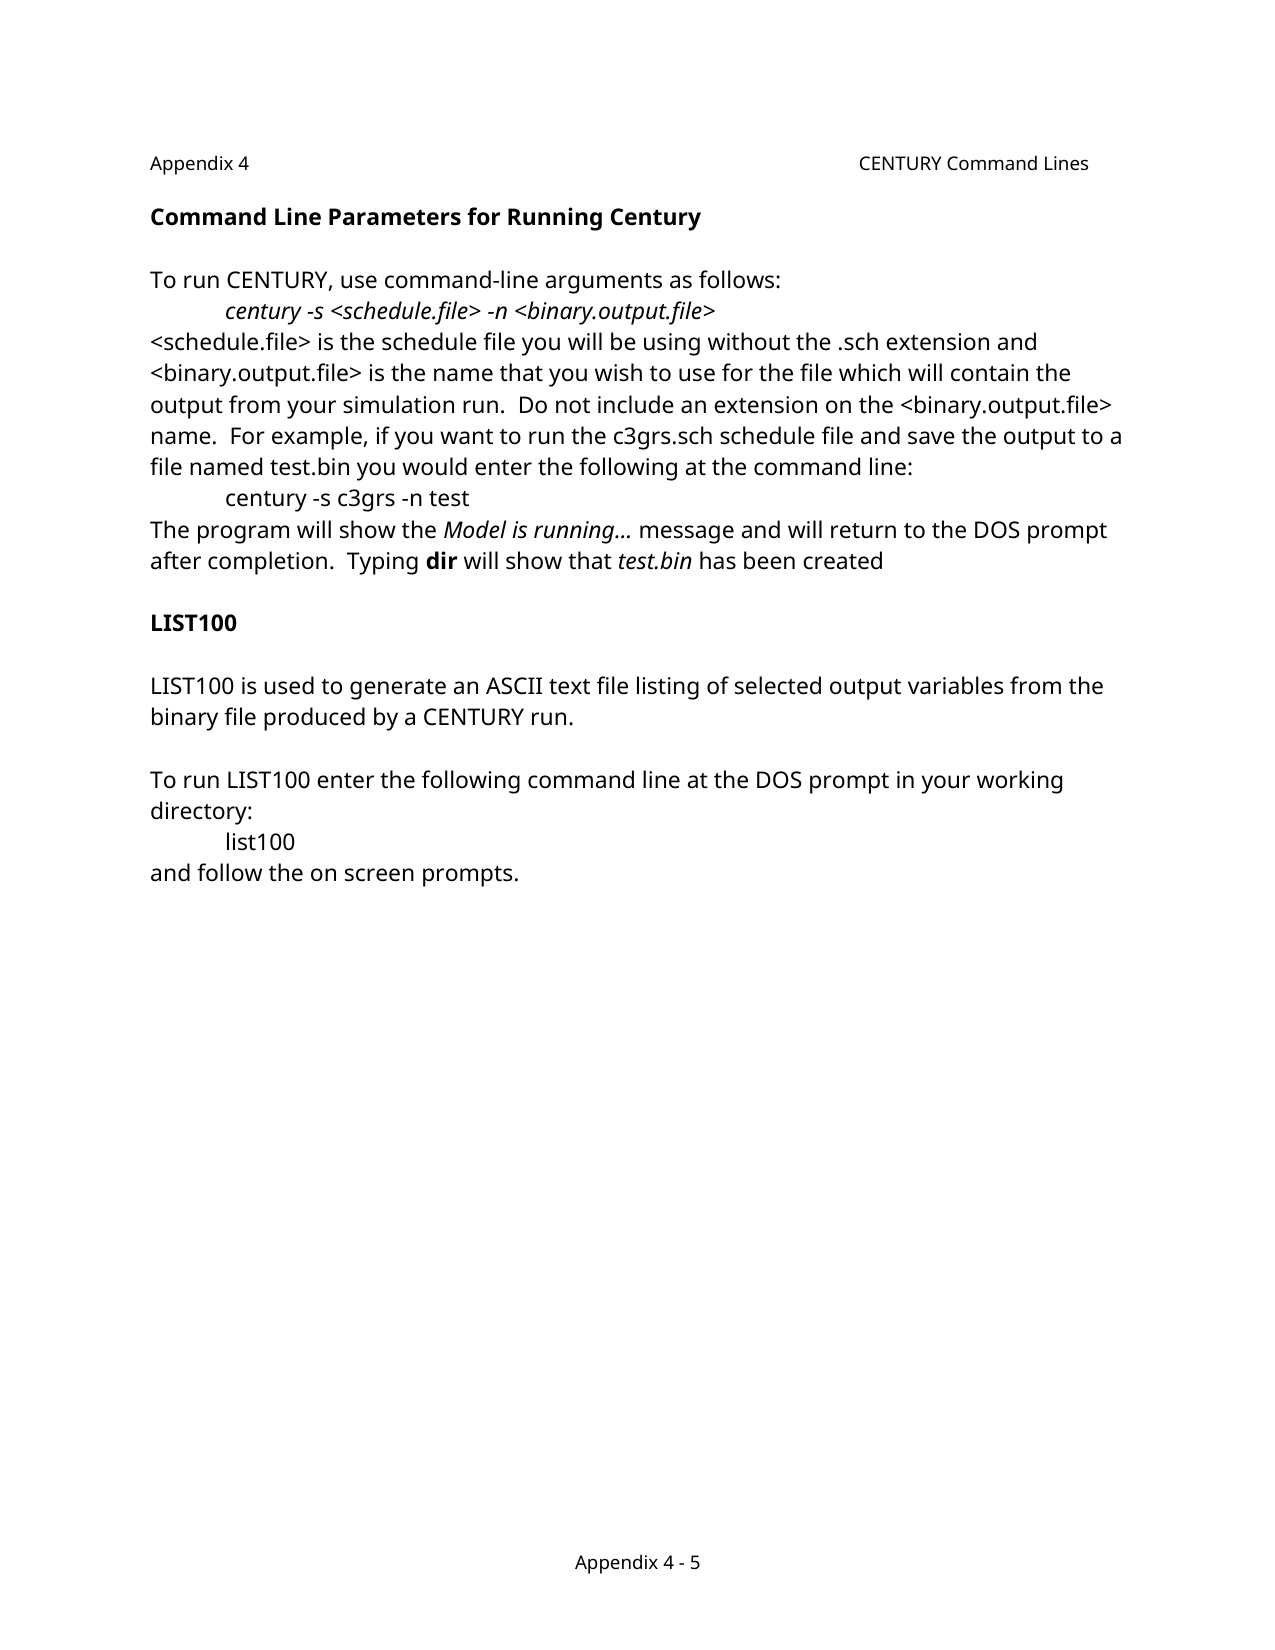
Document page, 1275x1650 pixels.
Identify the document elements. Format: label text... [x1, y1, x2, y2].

text To run LIST100 enter the following command line at the DOS prompt in your working directory: [150, 763, 1125, 826]
text <schedule.file> is the schedule file you will be using without the .sch extension and <binary.output.file> is the name that you wish to use for the file which will contain the output from your simulation run. Do not include an extension on the <binary.output.file> name. For example, if you want to run the c3grs.sch schedule file and save the output to a file named test.bin you would enter the following at the command line: [150, 326, 1125, 482]
text list100 [150, 826, 1125, 857]
text The program will show the Model is running... message and will return to the DOS prompt after completion. Typing dir will show that test.bin has been created [150, 513, 1125, 576]
text LIST100 [150, 607, 1125, 638]
text century -s <schedule.file> -n <binary.output.file> [150, 295, 1125, 326]
text LIST100 is used to generate an ASCII text file listing of selected output variables from the binary file produced by a CENTURY run. [150, 670, 1125, 732]
subtitle Command Line Parameters for Running Century [150, 201, 1125, 232]
text To run CENTURY, use command-line arguments as follows: [150, 263, 1125, 295]
text century -s c3grs -n test [150, 482, 1125, 513]
text and follow the on screen prompts. [150, 857, 1125, 888]
